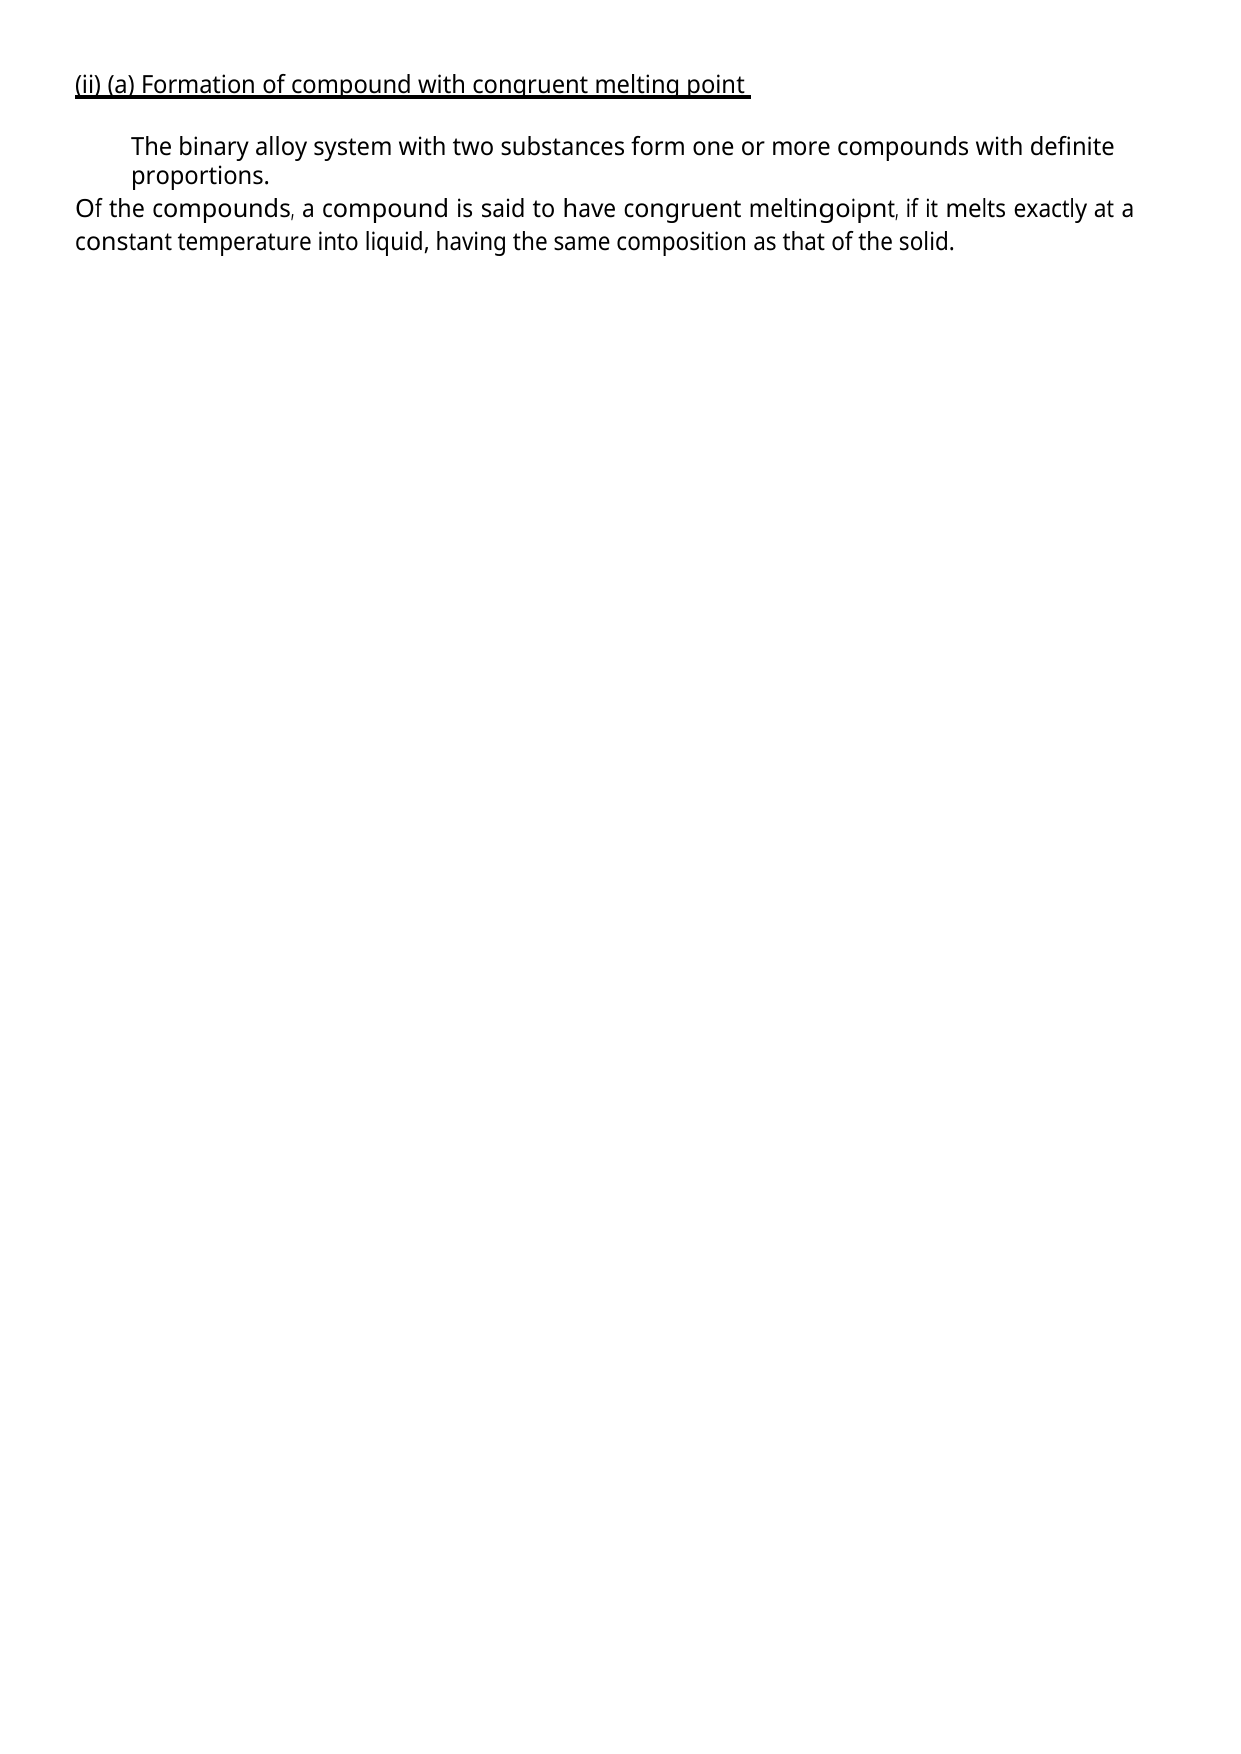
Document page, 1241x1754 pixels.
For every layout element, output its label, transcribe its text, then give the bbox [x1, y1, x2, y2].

text The binary alloy system with two substances form one or more compounds with definite proportions. [131, 133, 1230, 190]
text Of the compounds, a compound is said to have congruent meltingoipnt, if it melts exactly at a constant temperature into liquid, having the same composition as that of the solid. [75, 190, 1230, 257]
text (ii) (a) Formation of compound with congruent melting point [75, 67, 1230, 101]
